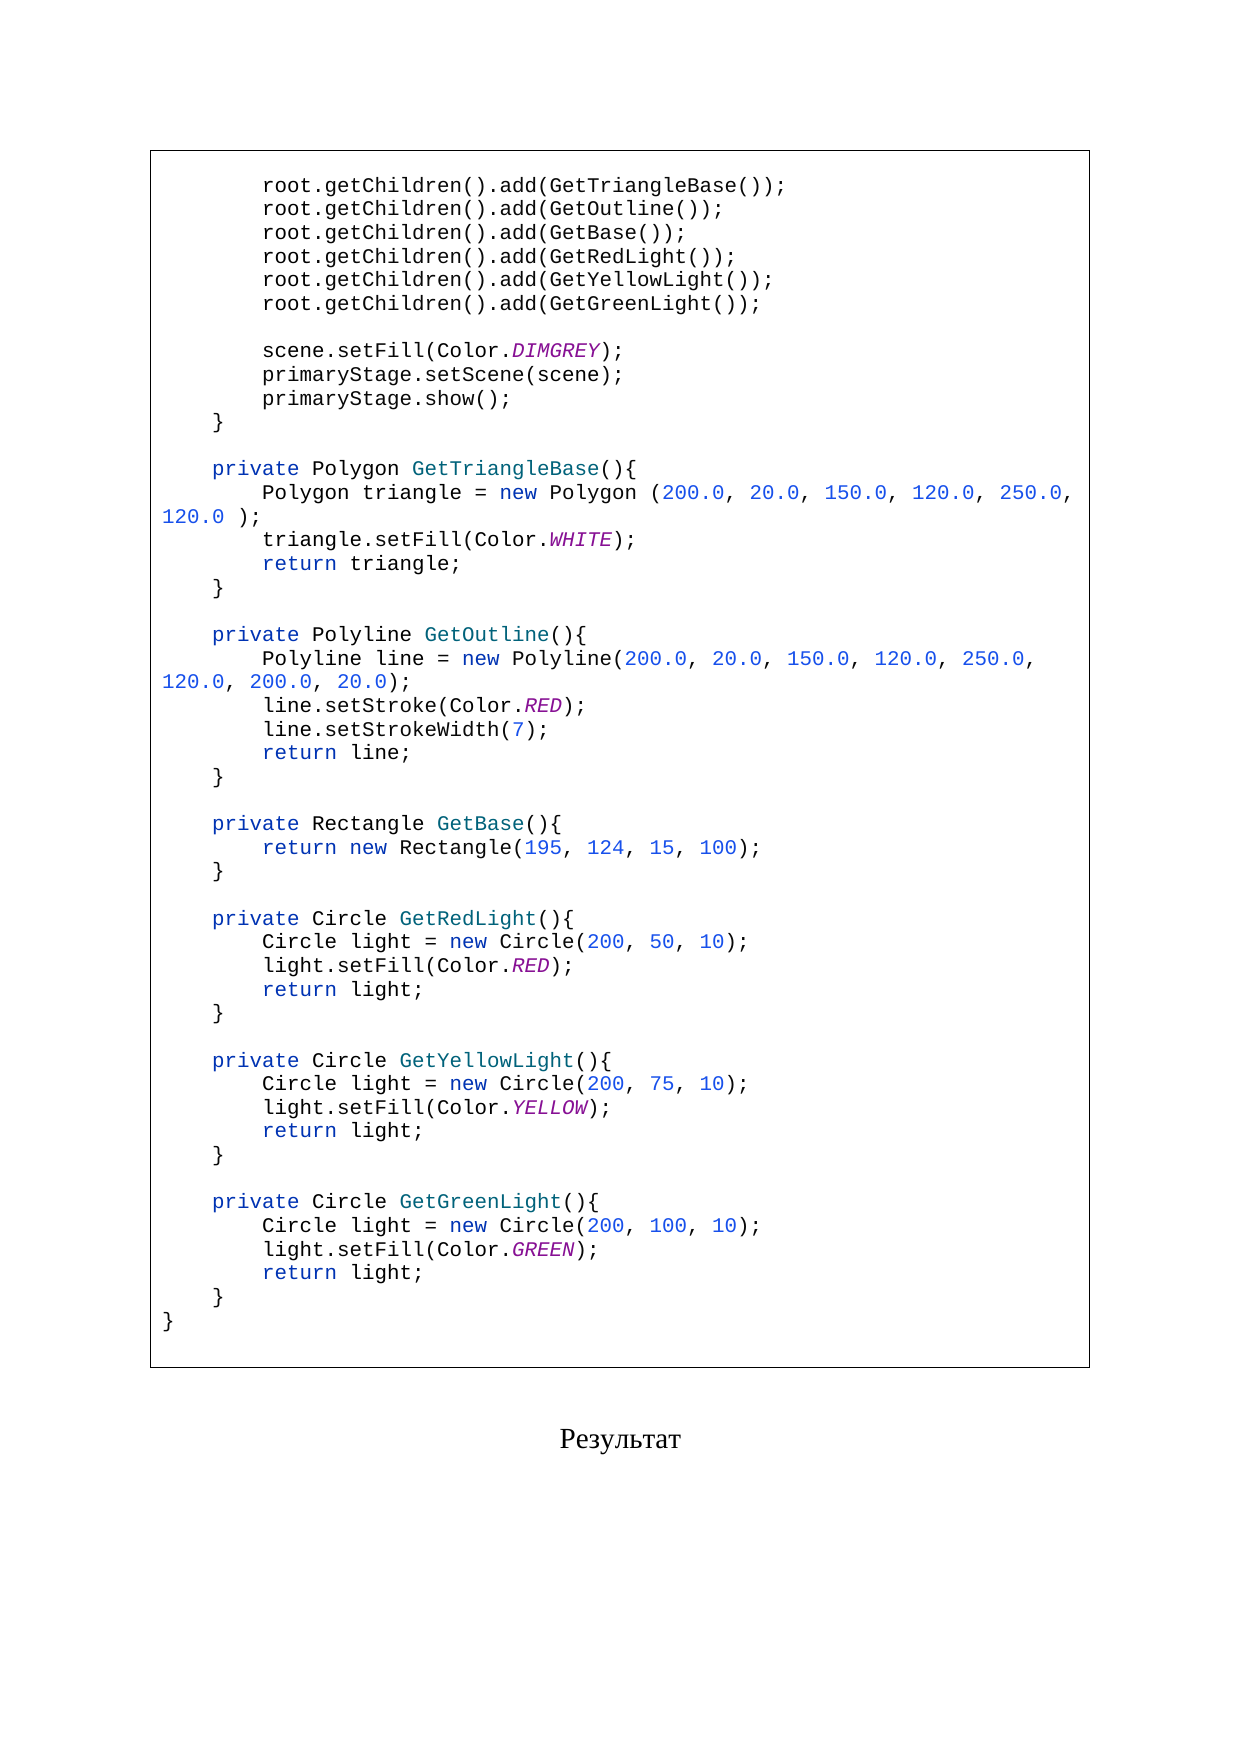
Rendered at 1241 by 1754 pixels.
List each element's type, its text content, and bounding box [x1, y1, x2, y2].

text Результат [150, 1421, 1090, 1454]
